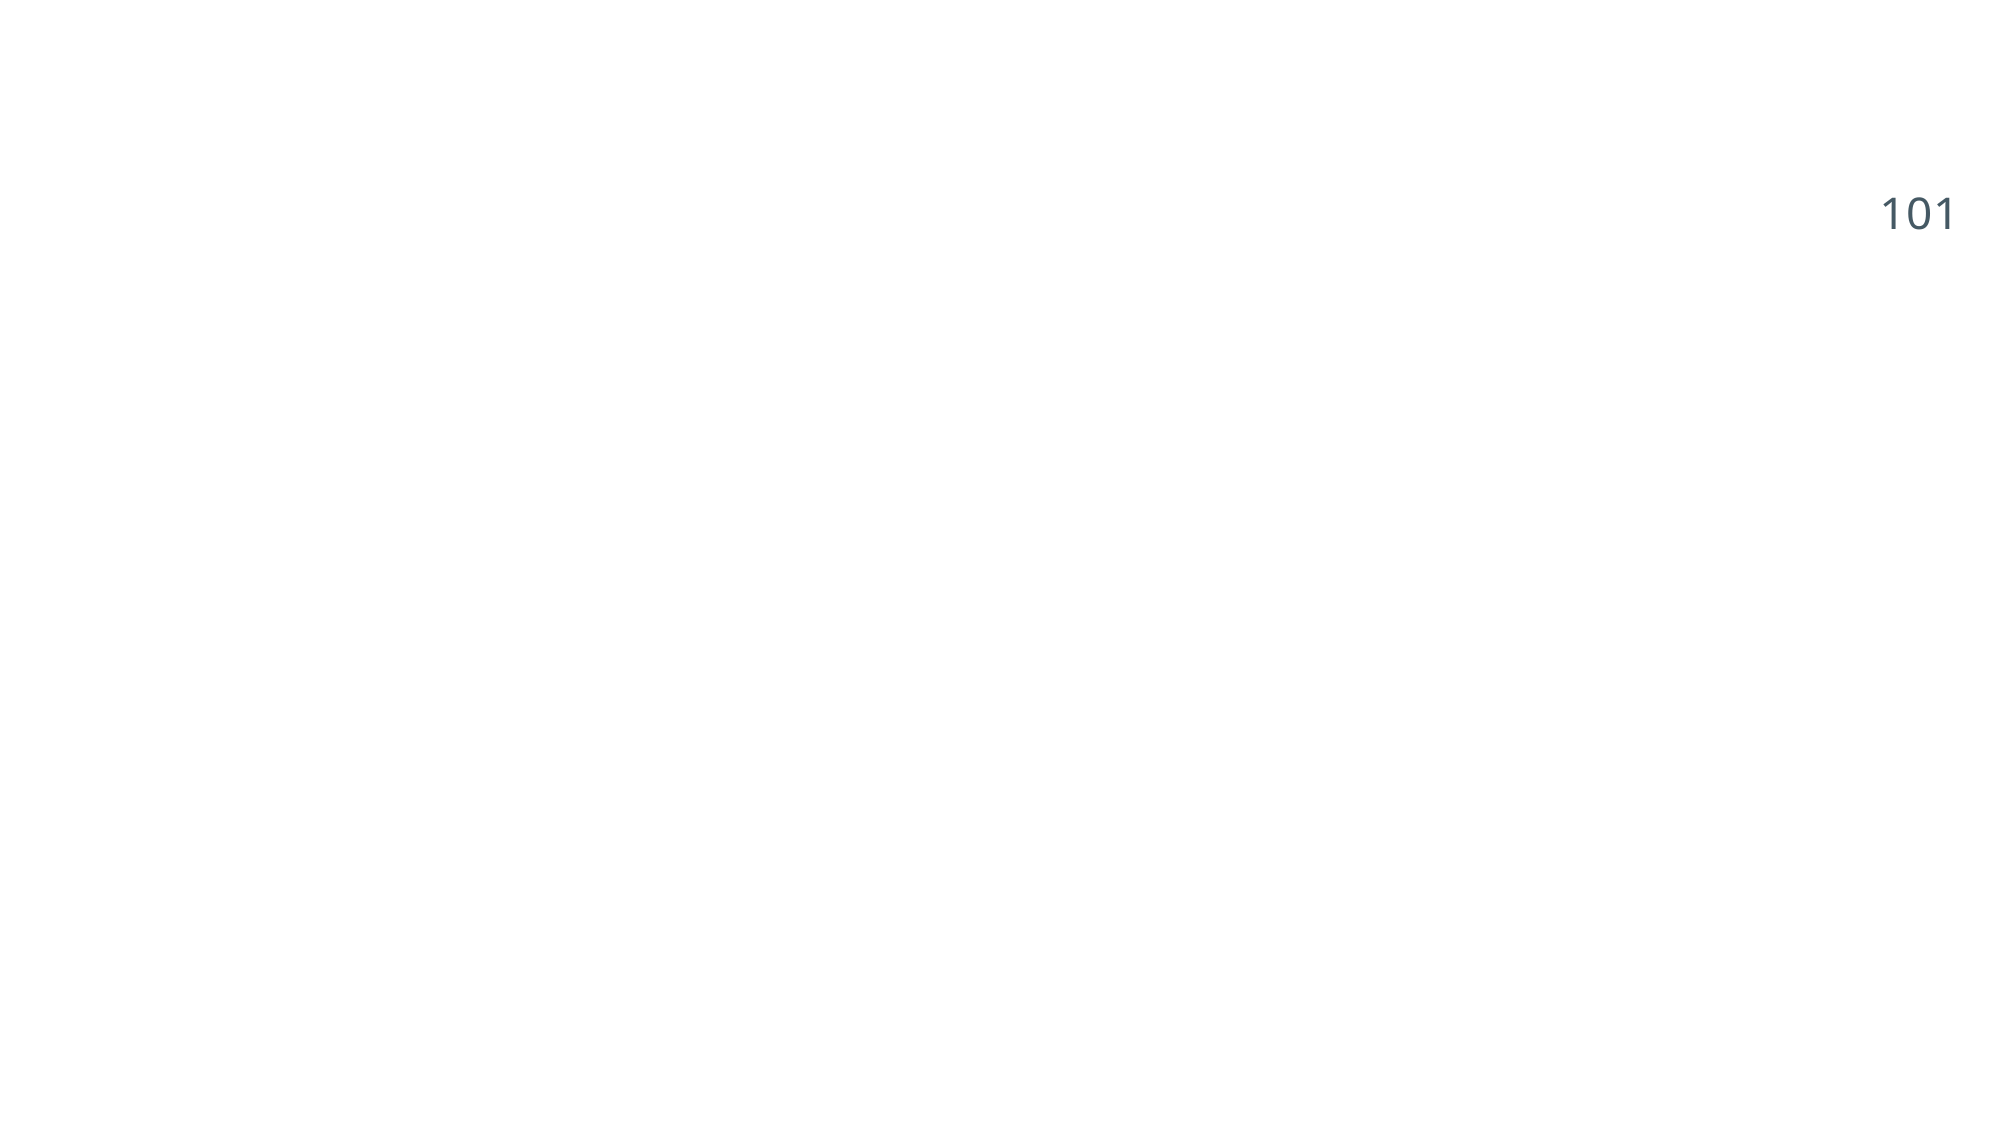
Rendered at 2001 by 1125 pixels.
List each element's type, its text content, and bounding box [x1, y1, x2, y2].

text 101 [103, 182, 1959, 242]
